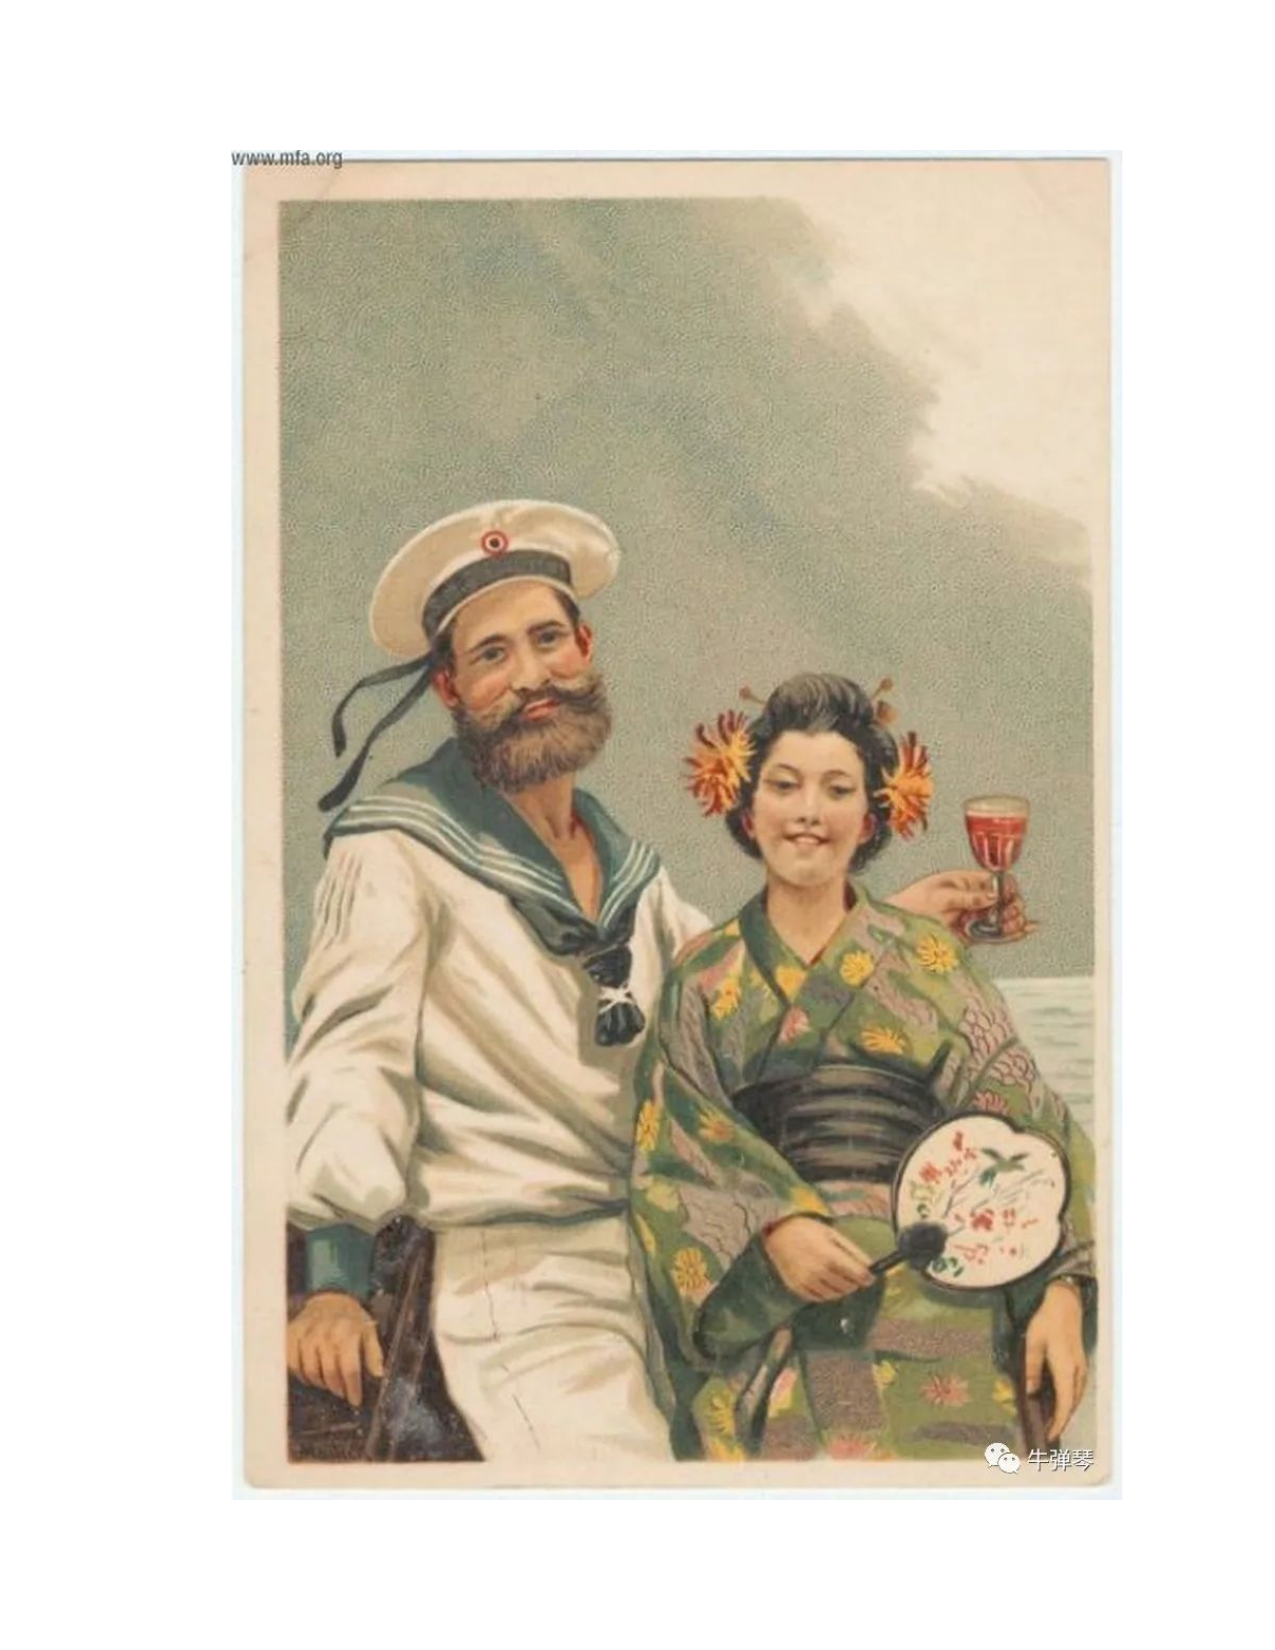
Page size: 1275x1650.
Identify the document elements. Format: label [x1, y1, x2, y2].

picture [231, 150, 1123, 1500]
